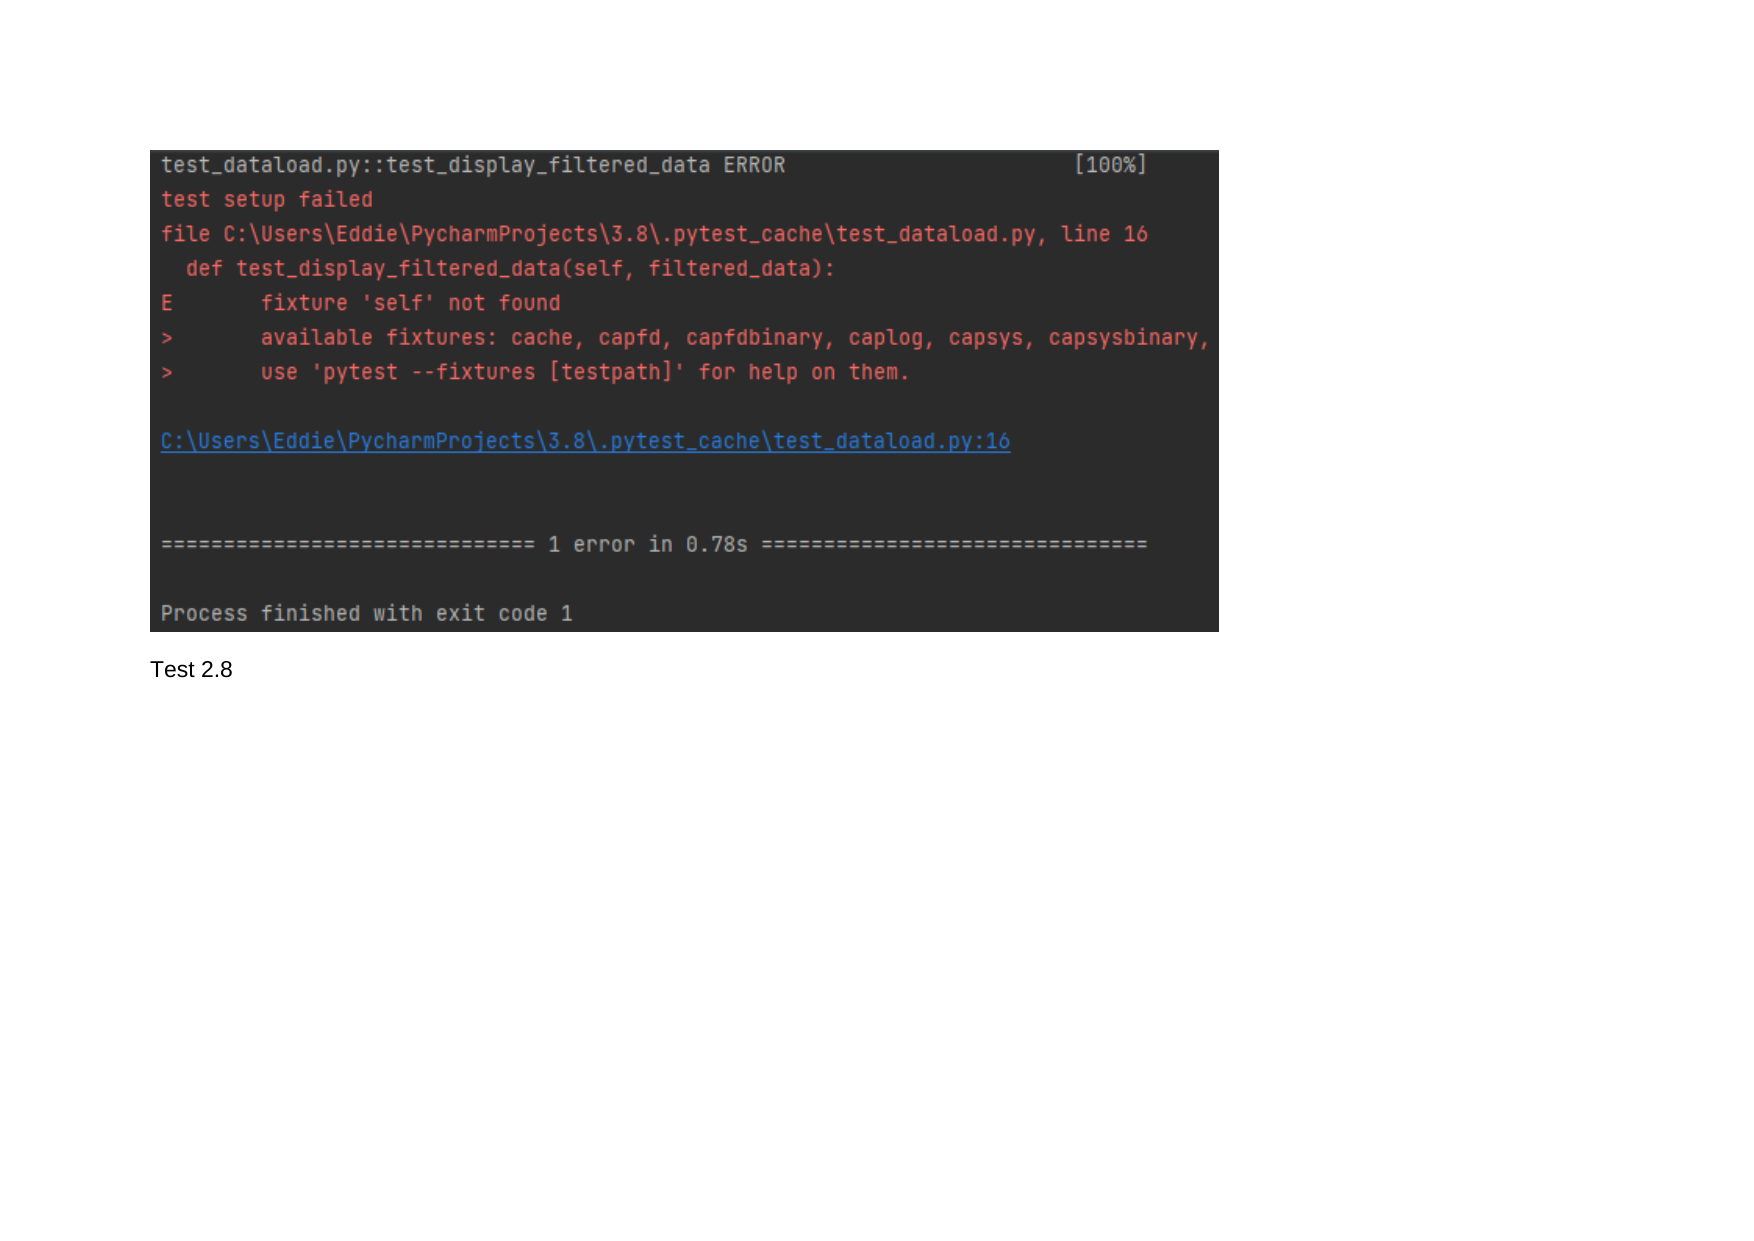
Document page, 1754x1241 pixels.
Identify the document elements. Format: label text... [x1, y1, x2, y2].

text Test 2.8 [150, 656, 1604, 683]
picture [150, 150, 1219, 632]
